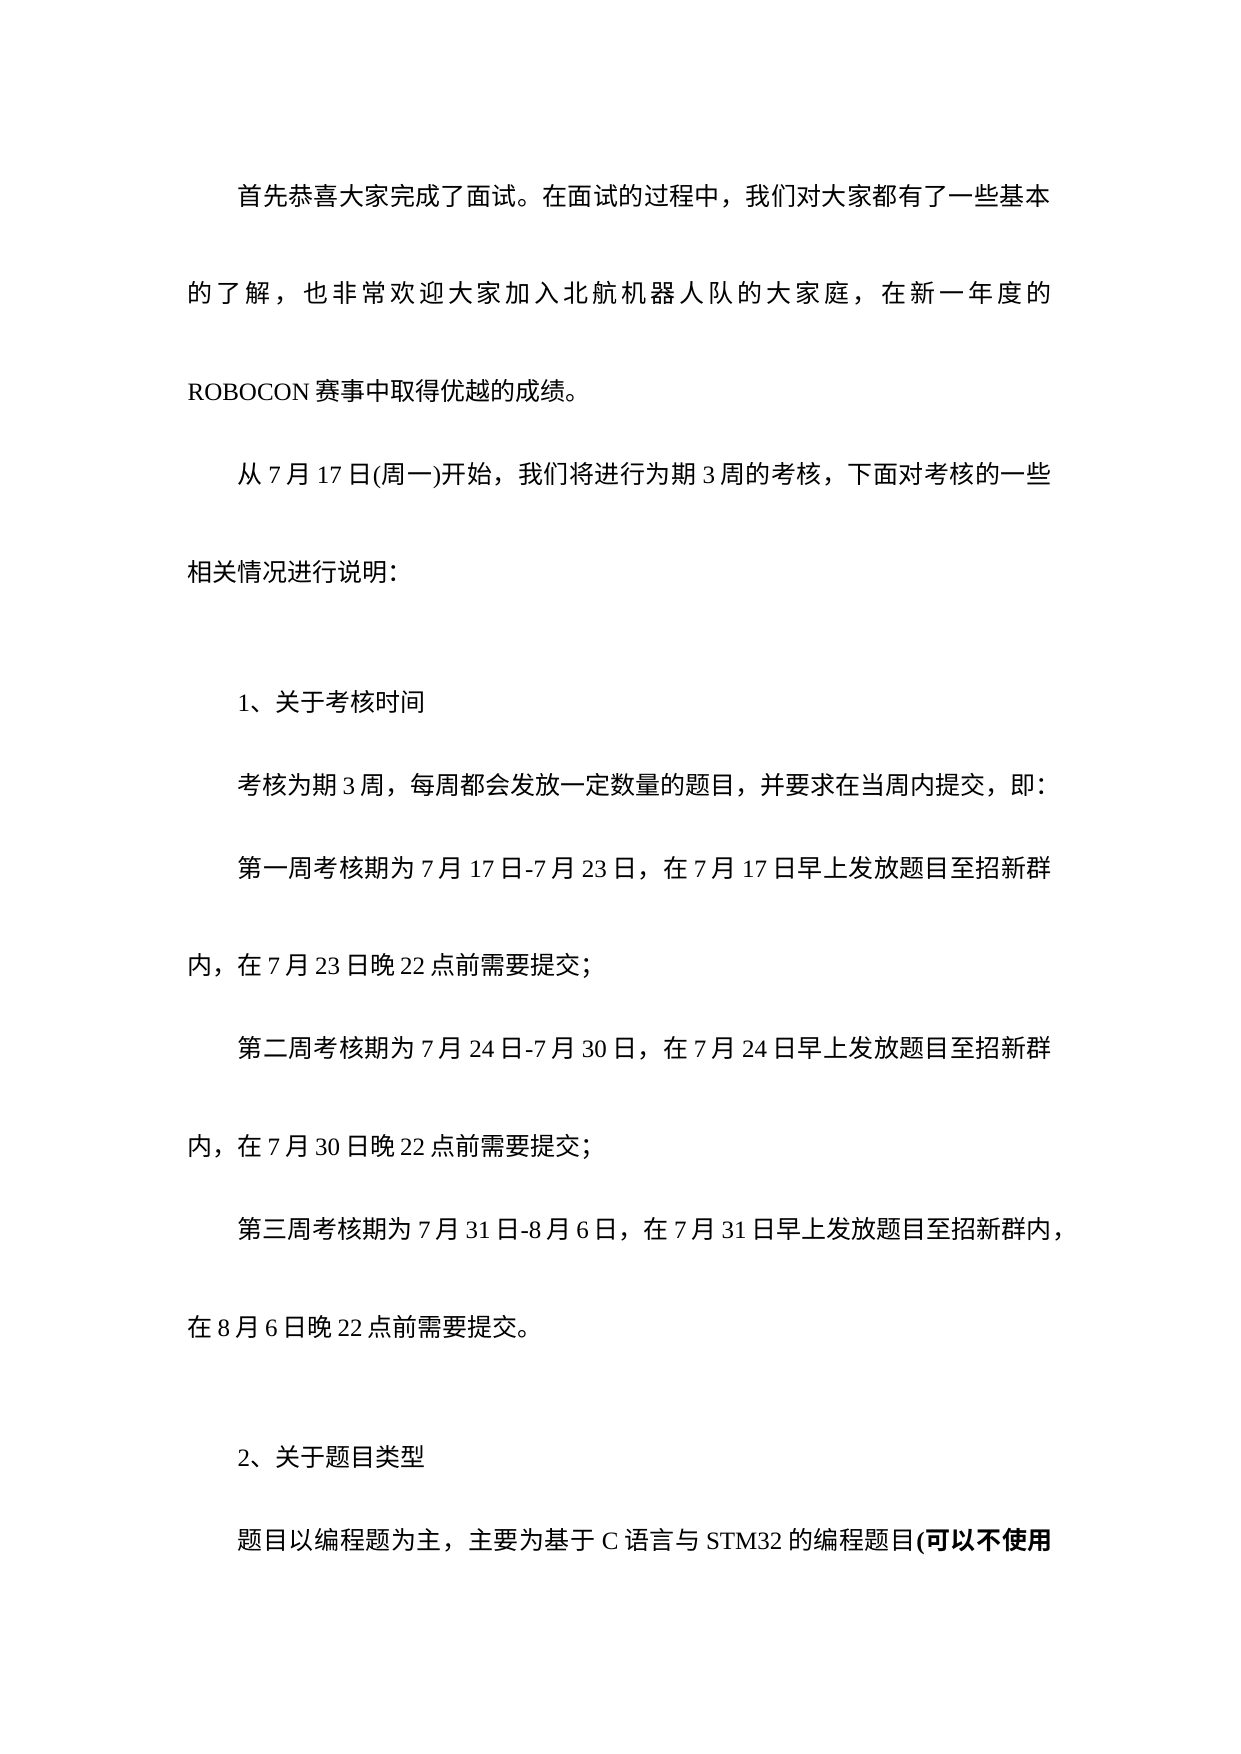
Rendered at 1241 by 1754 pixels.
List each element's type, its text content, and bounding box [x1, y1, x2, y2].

text 第三周考核期为7月31日-8月6日，在7月31日早上发放题目至招新群内，在8月6日晚22点前需要提交。 [187, 1195, 1053, 1358]
text 第一周考核期为7月17日-7月23日，在7月17日早上发放题目至招新群内，在7月23日晚22点前需要提交； [187, 834, 1053, 996]
text 首先恭喜大家完成了面试。在面试的过程中，我们对大家都有了一些基本的了解，也非常欢迎大家加入北航机器人队的大家庭，在新一年度的ROBOCON赛事中取得优越的成绩。 [187, 162, 1053, 422]
text 题目以编程题为主，主要为基于C语言与STM32的编程题目(可以不使用硬件，我们主要看重思路)，也有问答题等。 [187, 1506, 1053, 1571]
text 2、关于题目类型 [187, 1423, 1053, 1488]
text 从7月17日(周一)开始，我们将进行为期3周的考核，下面对考核的一些相关情况进行说明： [187, 440, 1053, 603]
text 考核为期3周，每周都会发放一定数量的题目，并要求在当周内提交，即： [187, 751, 1053, 816]
text 第二周考核期为7月24日-7月30日，在7月24日早上发放题目至招新群内，在7月30日晚22点前需要提交； [187, 1014, 1053, 1177]
text 1、关于考核时间 [187, 668, 1053, 733]
